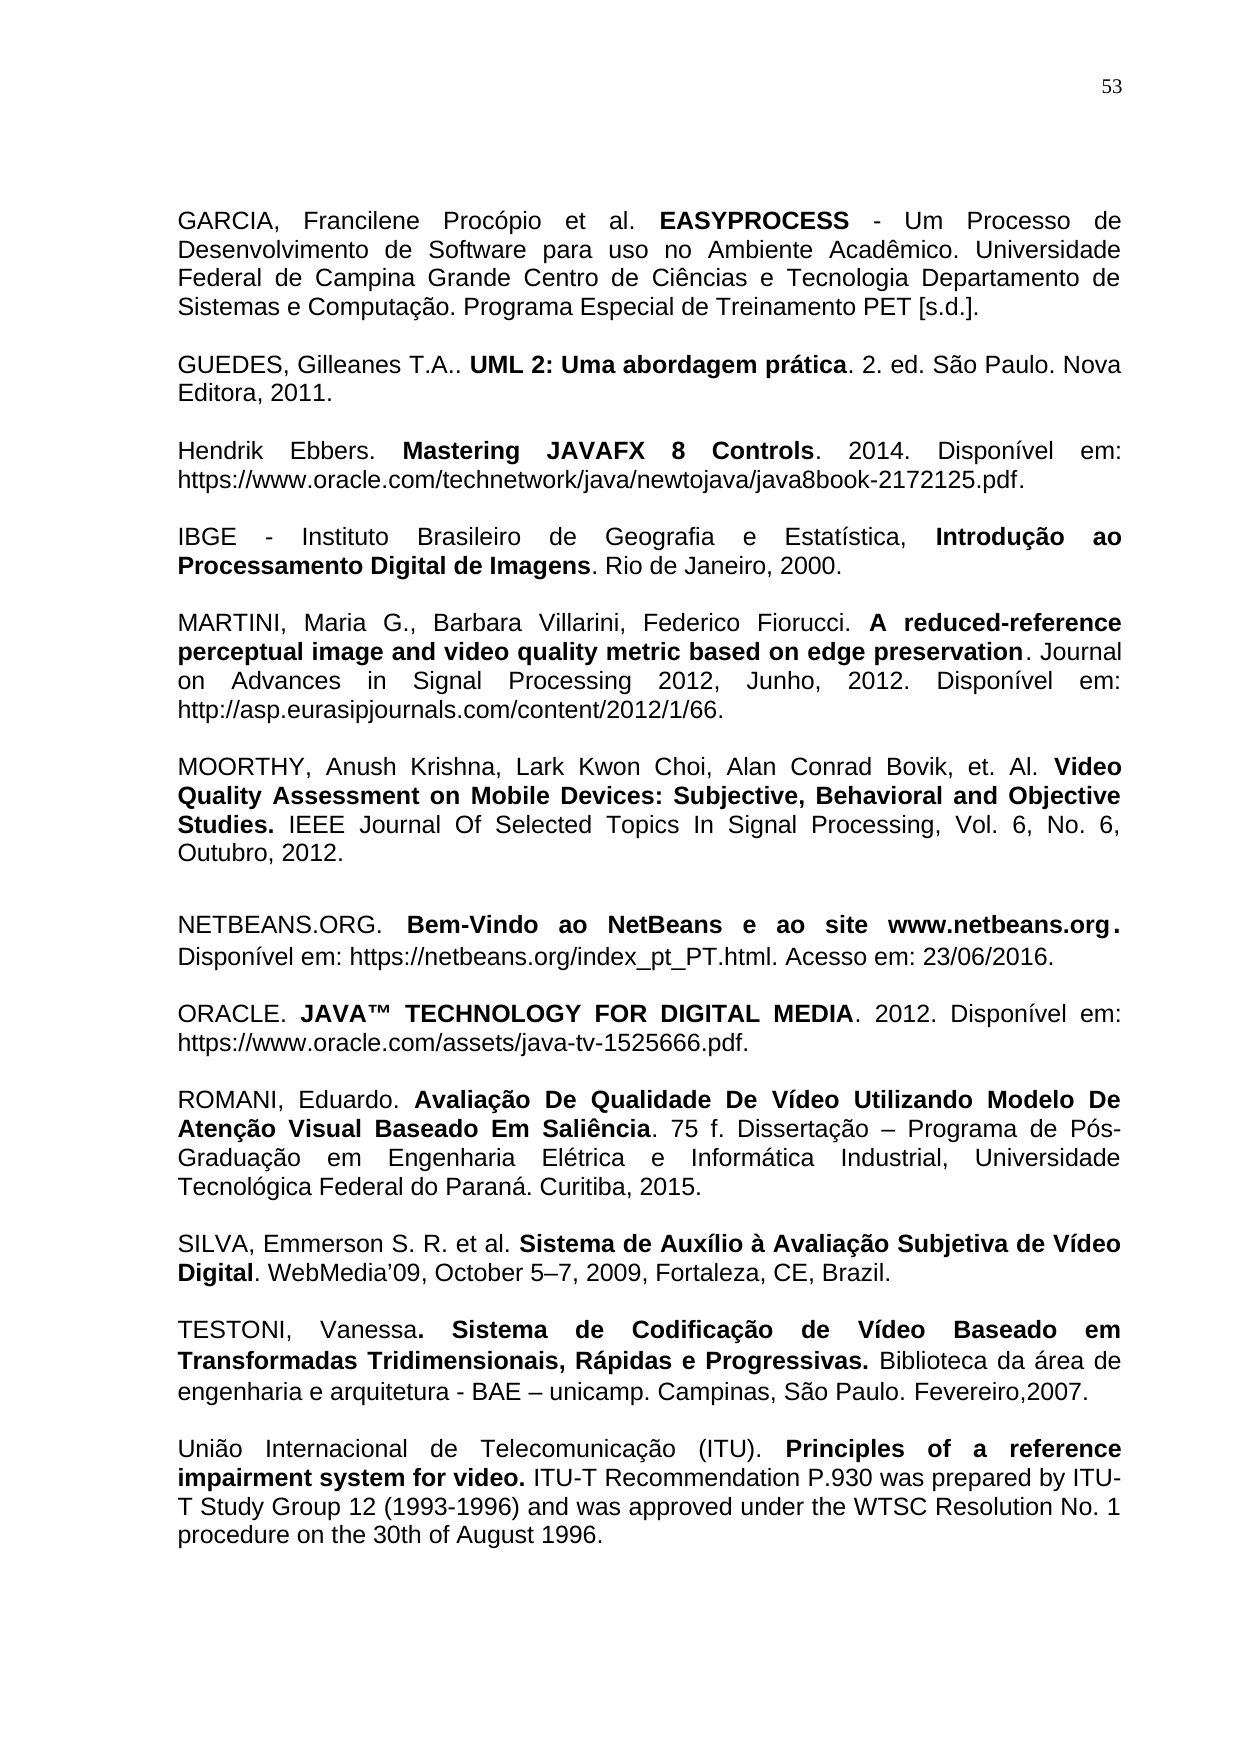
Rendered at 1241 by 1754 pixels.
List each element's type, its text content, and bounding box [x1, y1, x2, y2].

text Hendrik Ebbers. Mastering JAVAFX 8 Controls. 2014. Disponível em: https://www.oracle.com/technetwork/java/newtojava/java8book-2172125.pdf. [177, 436, 1122, 493]
text SILVA, Emmerson S. R. et al. Sistema de Auxílio à Avaliação Subjetiva de Vídeo Digital. WebMedia’09, October 5–7, 2009, Fortaleza, CE, Brazil. [177, 1229, 1122, 1287]
text GARCIA, Francilene Procópio et al. EASYPROCESS - Um Processo de Desenvolvimento de Software para uso no Ambiente Acadêmico. Universidade Federal de Campina Grande Centro de Ciências e Tecnologia Departamento de Sistemas e Computação. Programa Especial de Treinamento PET [s.d.]. [177, 206, 1122, 321]
text MOORTHY, Anush Krishna, Lark Kwon Choi, Alan Conrad Bovik, et. Al. Video Quality Assessment on Mobile Devices: Subjective, Behavioral and Objective Studies. IEEE Journal Of Selected Topics In Signal Processing, Vol. 6, No. 6, Outubro, 2012. [177, 752, 1122, 867]
text União Internacional de Telecomunicação (ITU). Principles of a reference impairment system for video. ITU-T Recommendation P.930 was prepared by ITU-T Study Group 12 (1993-1996) and was approved under the WTSC Resolution No. 1 procedure on the 30th of August 1996. [177, 1434, 1122, 1549]
text IBGE - Instituto Brasileiro de Geografia e Estatística, Introdução ao Processamento Digital de Imagens. Rio de Janeiro, 2000. [177, 522, 1122, 580]
text GUEDES, Gilleanes T.A.. UML 2: Uma abordagem prática. 2. ed. São Paulo. Nova Editora, 2011. [177, 350, 1122, 407]
text MARTINI, Maria G., Barbara Villarini, Federico Fiorucci. A reduced-reference perceptual image and video quality metric based on edge preservation. Journal on Advances in Signal Processing 2012, Junho, 2012. Disponível em: http://asp.eurasipjournals.com/content/2012/1/66. [177, 608, 1122, 723]
text NETBEANS.ORG. Bem-Vindo ao NetBeans e ao site www.netbeans.org. Disponível em: https://netbeans.org/index_pt_PT.html. Acesso em: 23/06/2016. [177, 896, 1122, 970]
text ORACLE. JAVA™ TECHNOLOGY FOR DIGITAL MEDIA. 2012. Disponível em: https://www.oracle.com/assets/java-tv-1525666.pdf. [177, 999, 1122, 1057]
text ROMANI, Eduardo. Avaliação De Qualidade De Vídeo Utilizando Modelo De Atenção Visual Baseado Em Saliência. 75 f. Dissertação – Programa de Pós-Graduação em Engenharia Elétrica e Informática Industrial, Universidade Tecnológica Federal do Paraná. Curitiba, 2015. [177, 1085, 1122, 1200]
text TESTONI, Vanessa. Sistema de Codificação de Vídeo Baseado em Transformadas Tridimensionais, Rápidas e Progressivas. Biblioteca da área de engenharia e arquitetura - BAE – unicamp. Campinas, São Paulo. Fevereiro,2007. [177, 1315, 1122, 1405]
